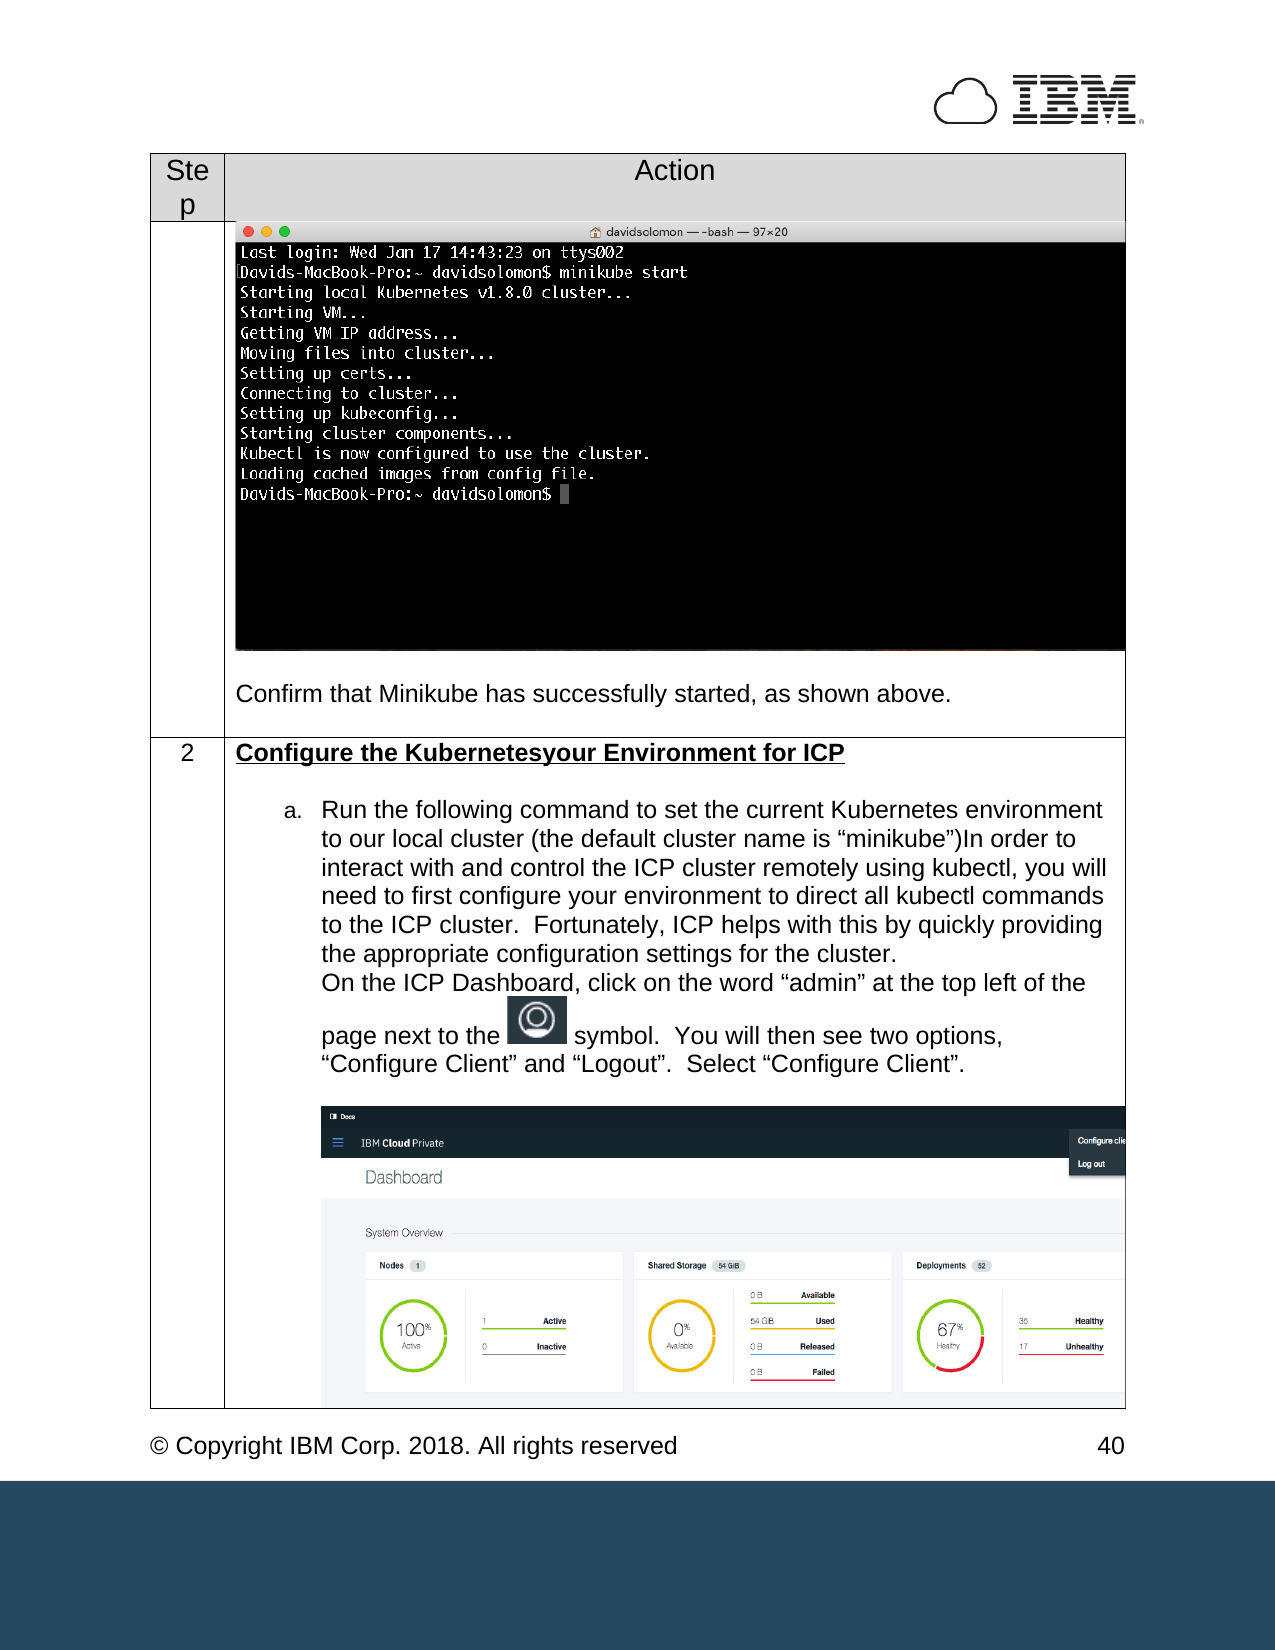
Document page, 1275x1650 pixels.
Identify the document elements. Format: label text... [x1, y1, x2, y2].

table_header Step [151, 154, 224, 221]
picture [932, 76, 1000, 124]
table_cell [225, 222, 1125, 737]
picture [235, 221, 1126, 651]
picture [1013, 75, 1144, 124]
picture [507, 996, 567, 1044]
picture [321, 1106, 1126, 1408]
table_header Action [225, 154, 1125, 221]
table_cell 1 [151, 222, 224, 737]
table_cell 2 [151, 738, 224, 1408]
table_cell Configure Environment [225, 738, 1125, 1408]
